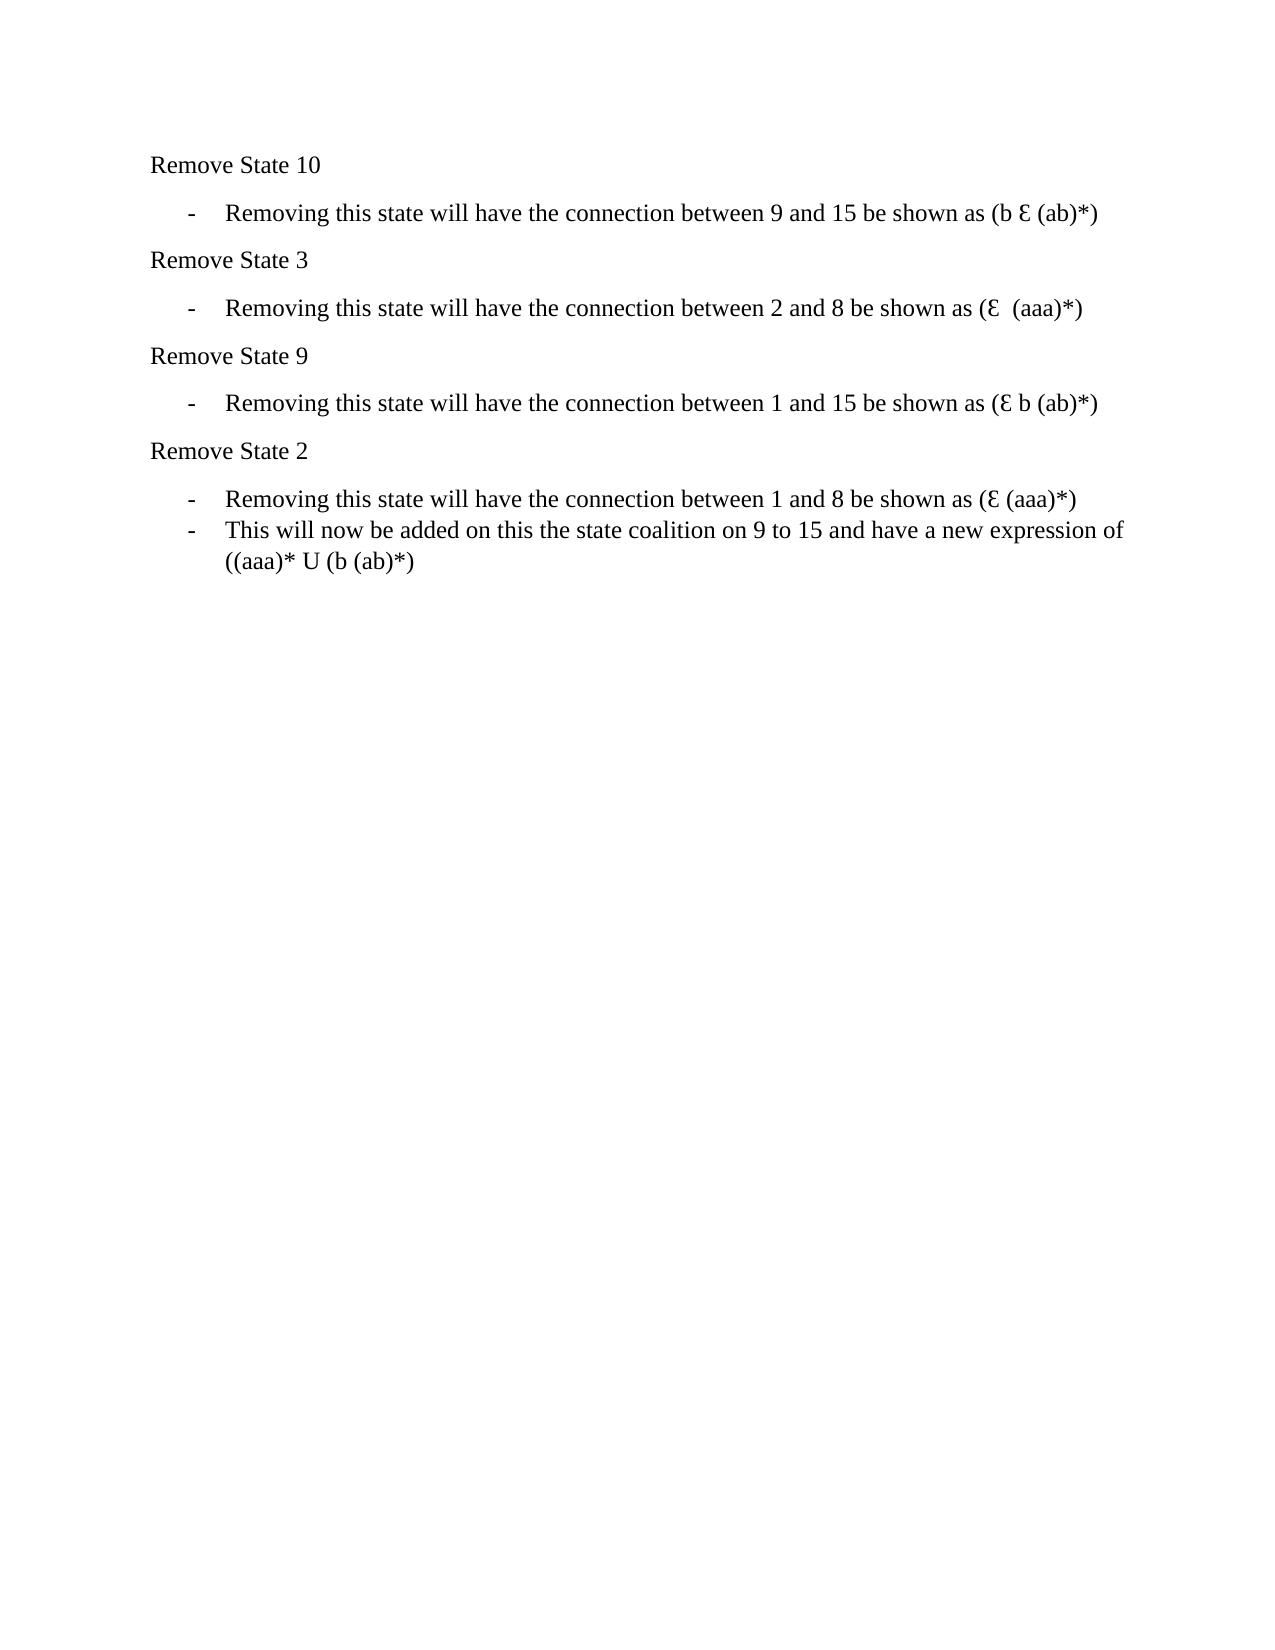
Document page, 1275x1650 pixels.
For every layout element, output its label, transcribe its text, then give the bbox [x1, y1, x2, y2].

list Removing this state will have the connection between 1 and 8 be shown as (Ԑ (aaa)*) [187, 484, 1125, 513]
list ((aaa)* U (b (ab)*) [225, 546, 1125, 575]
text Remove State 9 [150, 341, 1125, 369]
text Remove State 2 [150, 436, 1125, 465]
text Remove State 3 [150, 245, 1125, 274]
list Removing this state will have the connection between 9 and 15 be shown as (b Ԑ (ab)*) [187, 198, 1125, 226]
list Removing this state will have the connection between 1 and 15 be shown as (Ԑ b (ab)*) [187, 388, 1125, 417]
list Removing this state will have the connection between 2 and 8 be shown as (Ԑ (aaa)*) [187, 293, 1125, 322]
text Remove State 10 [150, 150, 1125, 179]
list This will now be added on this the state coalition on 9 to 15 and have a new expression of [187, 515, 1125, 544]
